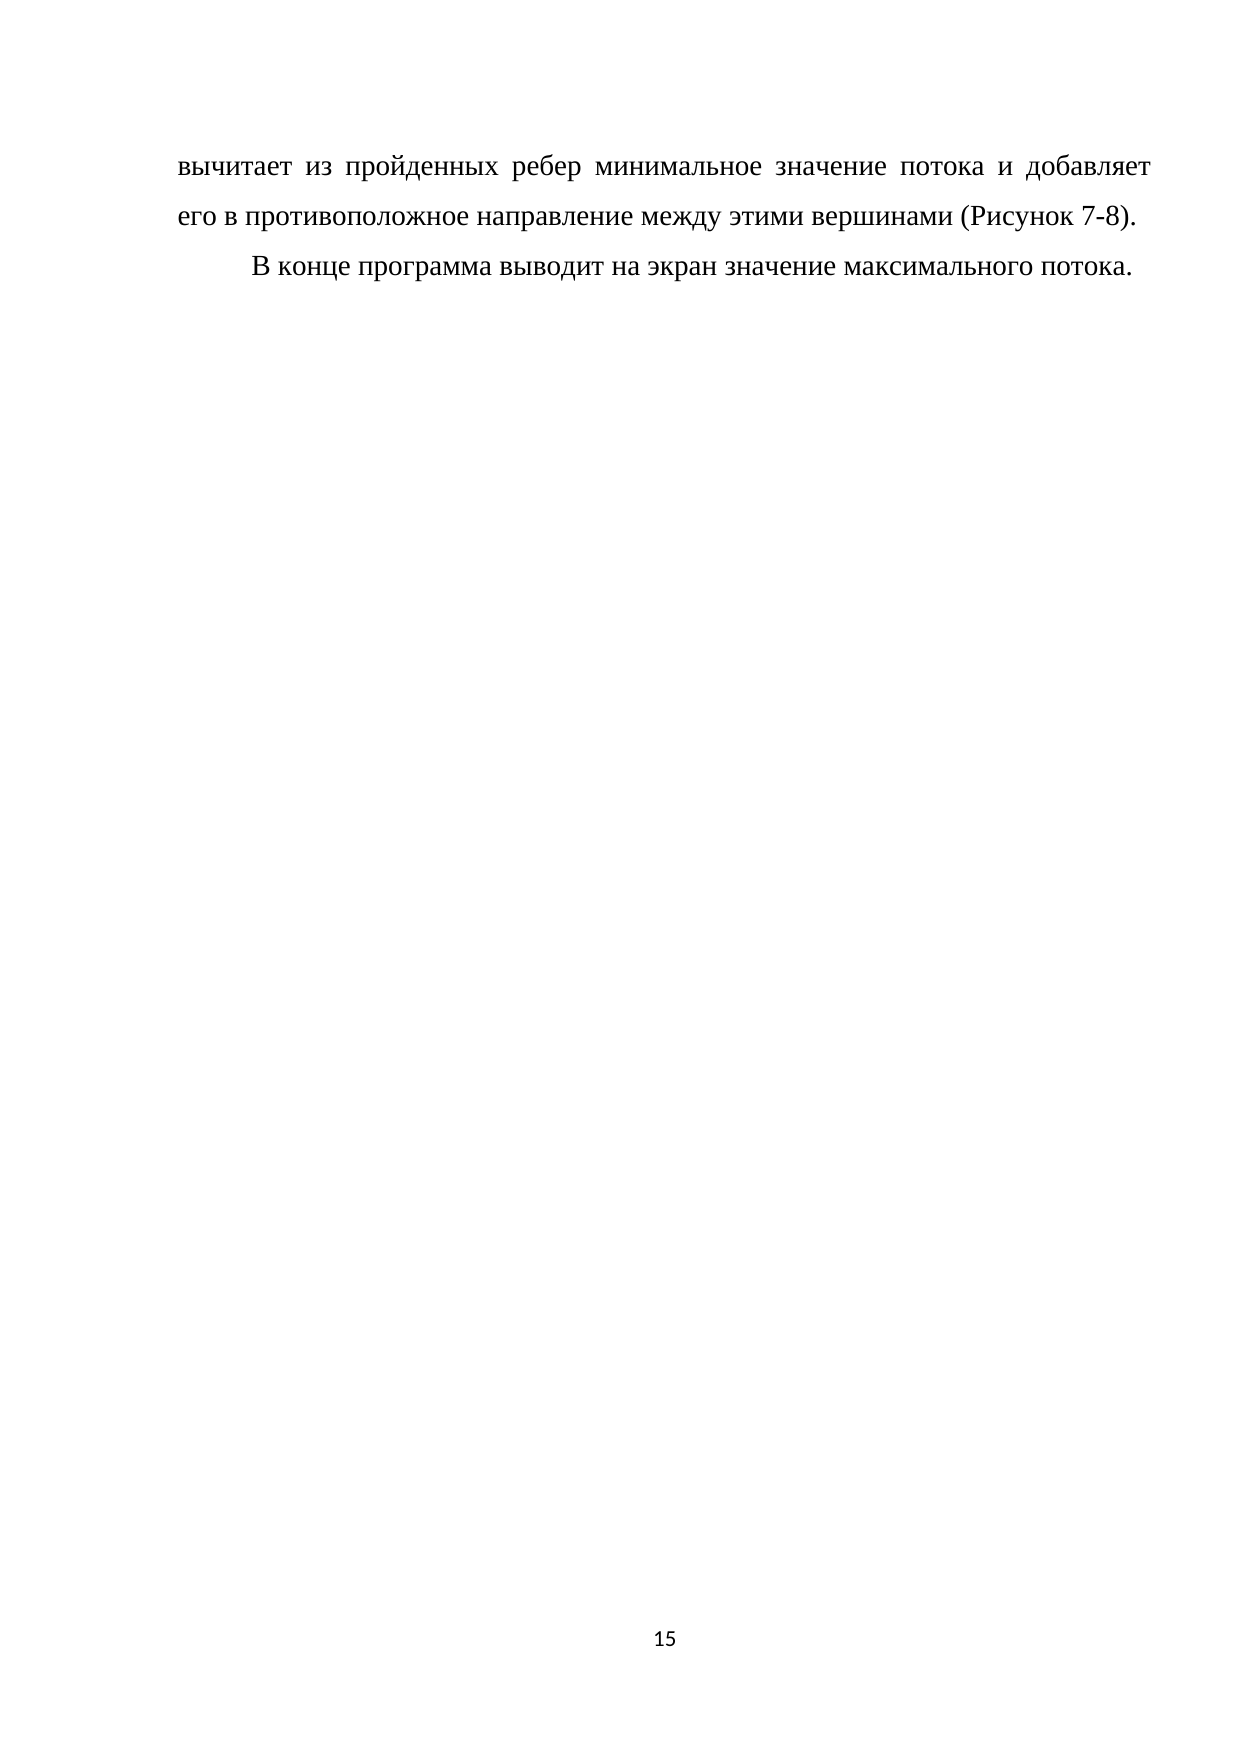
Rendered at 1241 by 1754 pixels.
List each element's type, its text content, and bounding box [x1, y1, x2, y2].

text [177, 148, 1152, 232]
text В конце программа выводит на экран значение максимального потока. [177, 248, 1152, 282]
